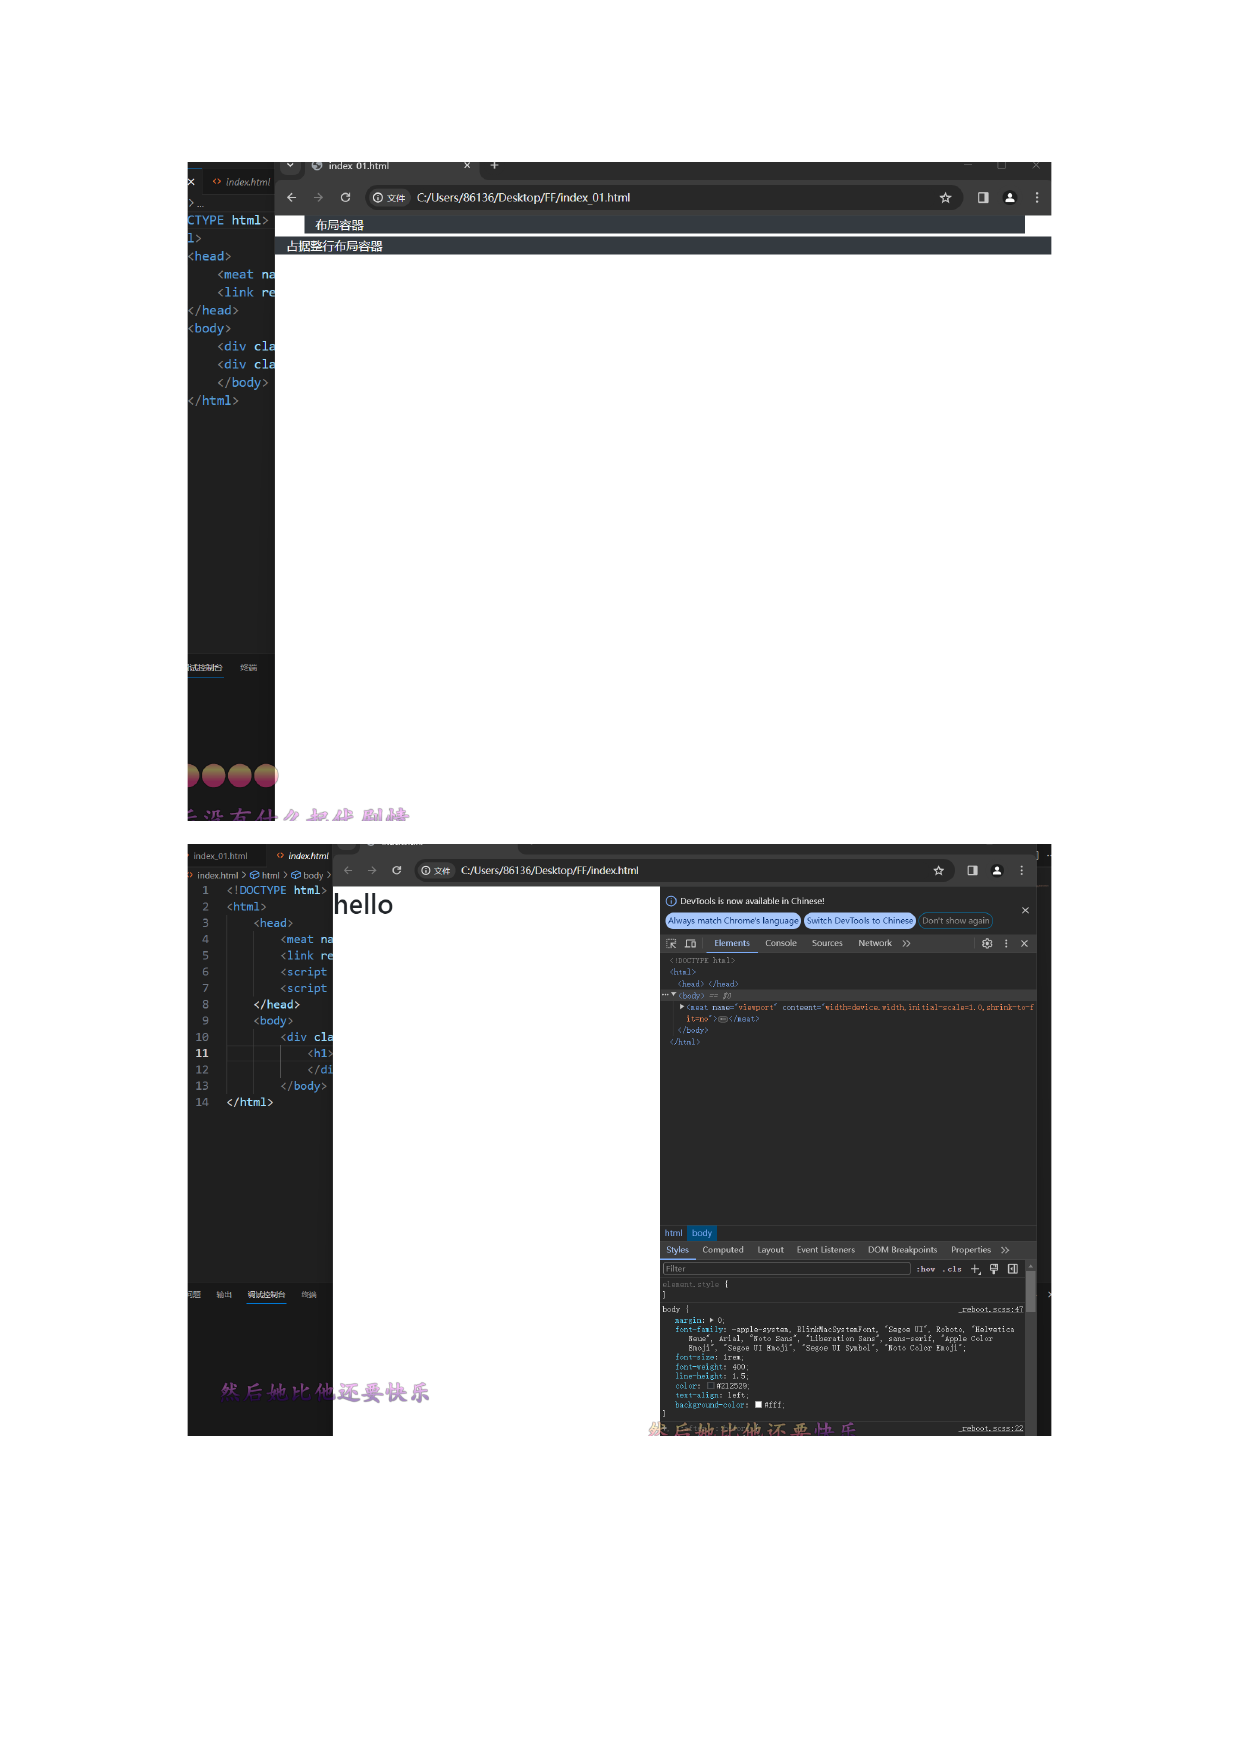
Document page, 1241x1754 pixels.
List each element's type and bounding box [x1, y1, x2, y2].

picture [187, 162, 1052, 821]
picture [187, 844, 1052, 1436]
